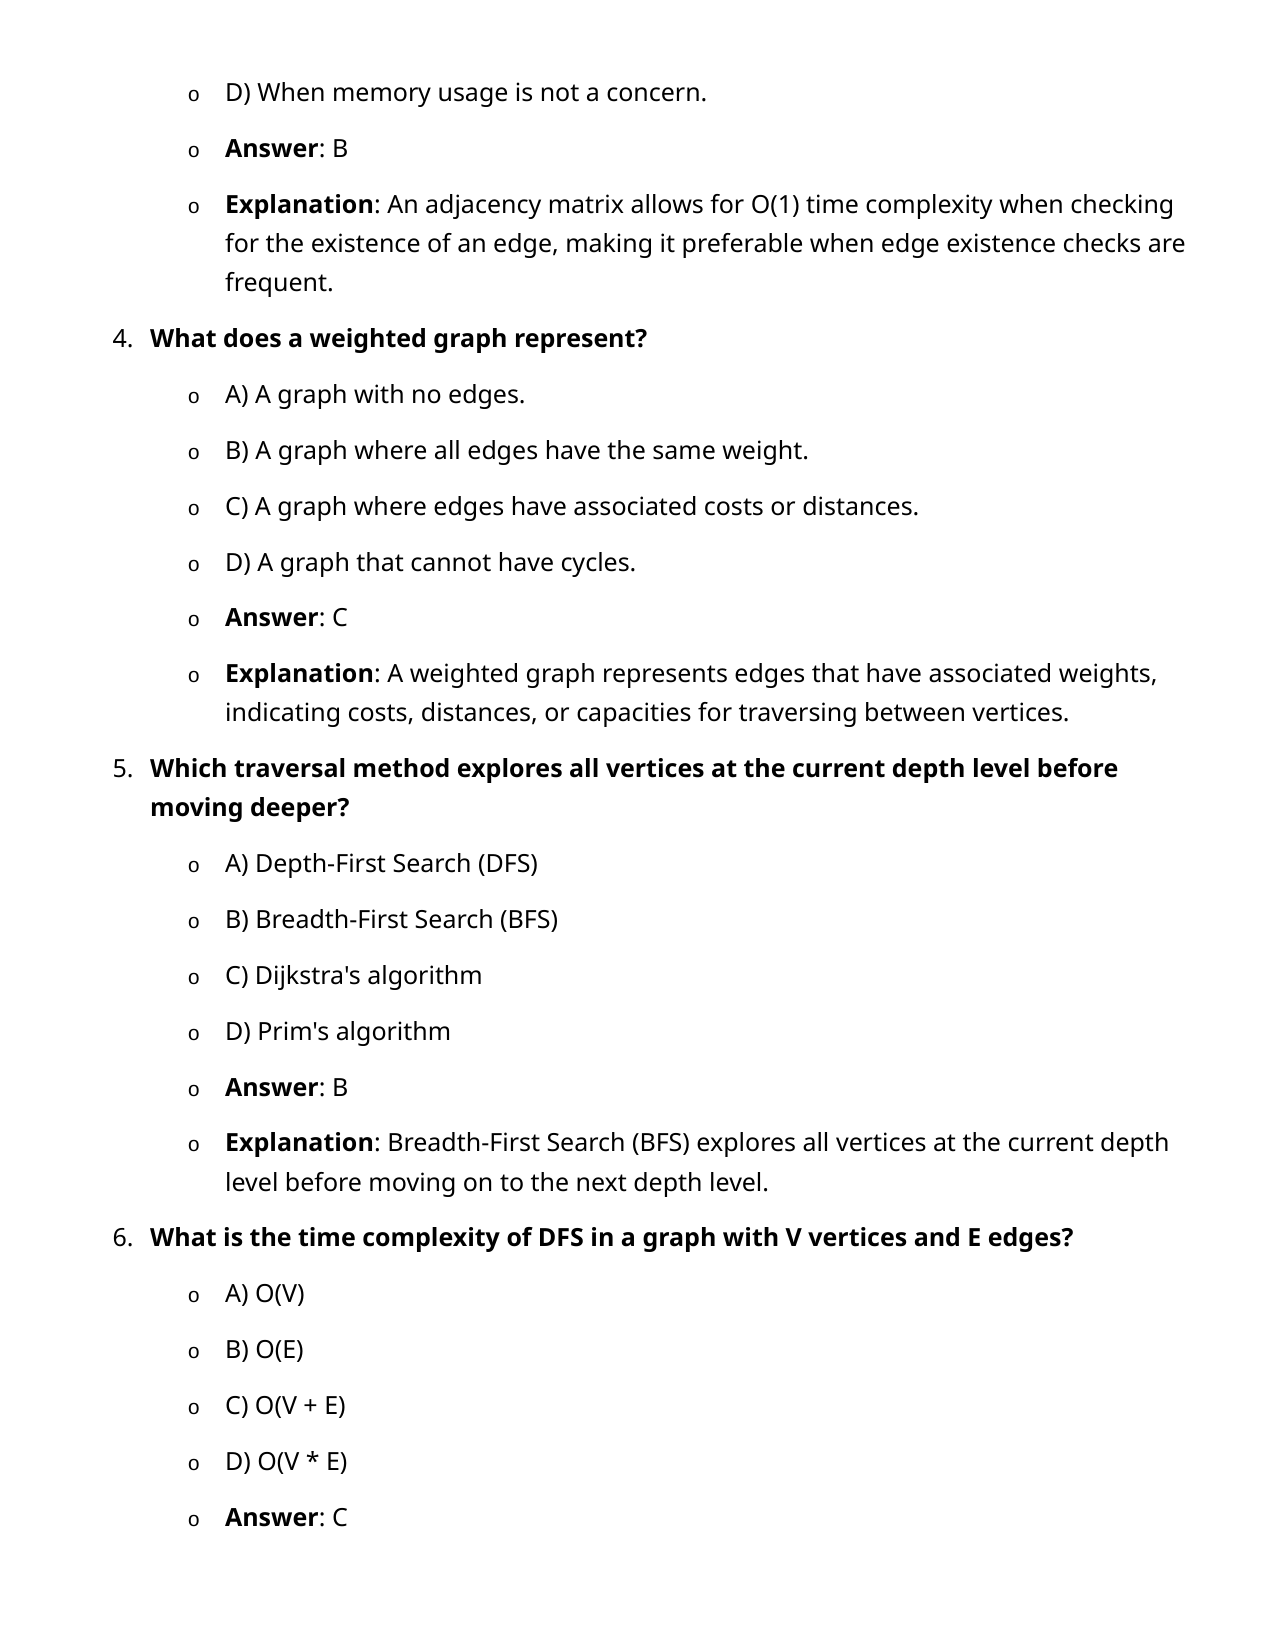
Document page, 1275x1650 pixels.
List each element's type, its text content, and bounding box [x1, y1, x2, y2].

list C) Dijkstra's algorithm [187, 957, 1200, 992]
list Answer: C [187, 600, 1200, 634]
list A) Depth-First Search (DFS) [187, 846, 1200, 880]
list Answer: B [187, 1069, 1200, 1103]
list What is the time complexity of DFS in a graph with V vertices and E edges? [112, 1220, 1200, 1254]
list C) O(V + E) [187, 1387, 1200, 1422]
list D) Prim's algorithm [187, 1013, 1200, 1047]
list B) A graph where all edges have the same weight. [187, 432, 1200, 467]
list D) O(V * E) [187, 1443, 1200, 1477]
list What does a weighted graph represent? [112, 321, 1200, 355]
list Answer: B [187, 131, 1200, 165]
list D) When memory usage is not a concern. [187, 75, 1200, 109]
list Explanation: A weighted graph represents edges that have associated weights, indicating costs, distances, or capacities for traversing between vertices. [187, 656, 1200, 729]
list Which traversal method explores all vertices at the current depth level before moving deeper? [112, 751, 1200, 824]
list A) A graph with no edges. [187, 377, 1200, 411]
list C) A graph where edges have associated costs or distances. [187, 488, 1200, 522]
list Explanation: An adjacency matrix allows for O(1) time complexity when checking for the existence of an edge, making it preferable when edge existence checks are frequent. [187, 187, 1200, 299]
list B) O(E) [187, 1332, 1200, 1366]
list A) O(V) [187, 1276, 1200, 1310]
list Answer: C [187, 1499, 1200, 1533]
list B) Breadth-First Search (BFS) [187, 902, 1200, 936]
list Explanation: Breadth-First Search (BFS) explores all vertices at the current depth level before moving on to the next depth level. [187, 1125, 1200, 1198]
list D) A graph that cannot have cycles. [187, 544, 1200, 578]
